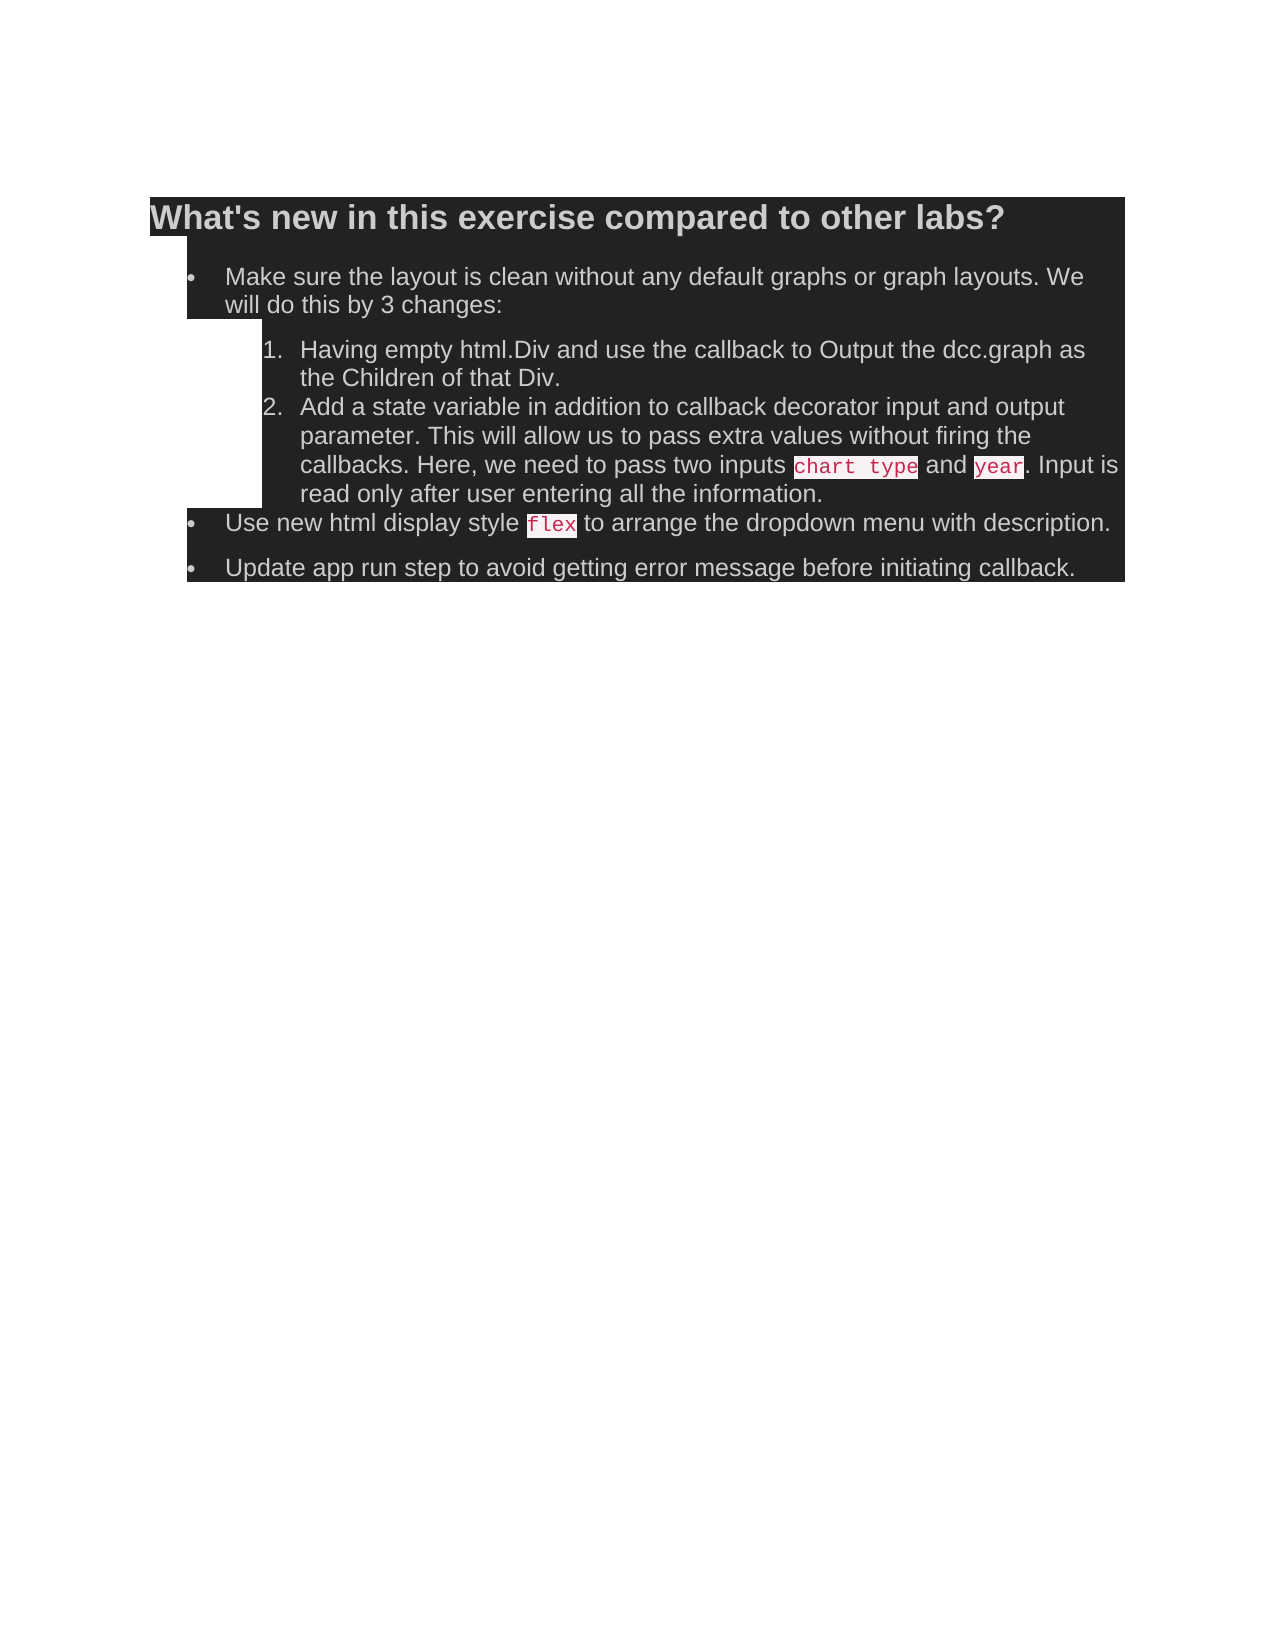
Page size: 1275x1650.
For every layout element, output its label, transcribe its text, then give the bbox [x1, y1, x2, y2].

list Having empty html.Div and use the callback to Output the dcc.graph as the Children of that Div. [262, 334, 1125, 392]
list Update app run step to avoid getting error message before initiating callback. [187, 553, 1125, 582]
text What's new in this exercise compared to other labs? [150, 197, 1125, 236]
list Use new html display style flex to arrange the dropdown menu with description. [187, 508, 1125, 538]
list Add a state variable in addition to callback decorator input and output parameter. This will allow us to pass extra values without firing the callbacks. Here, we need to pass two inputs chart type and year. Input is read only after user entering all the information. [262, 392, 1125, 508]
list Make sure the layout is clean without any default graphs or graph layouts. We will do this by 3 changes: [187, 261, 1125, 319]
